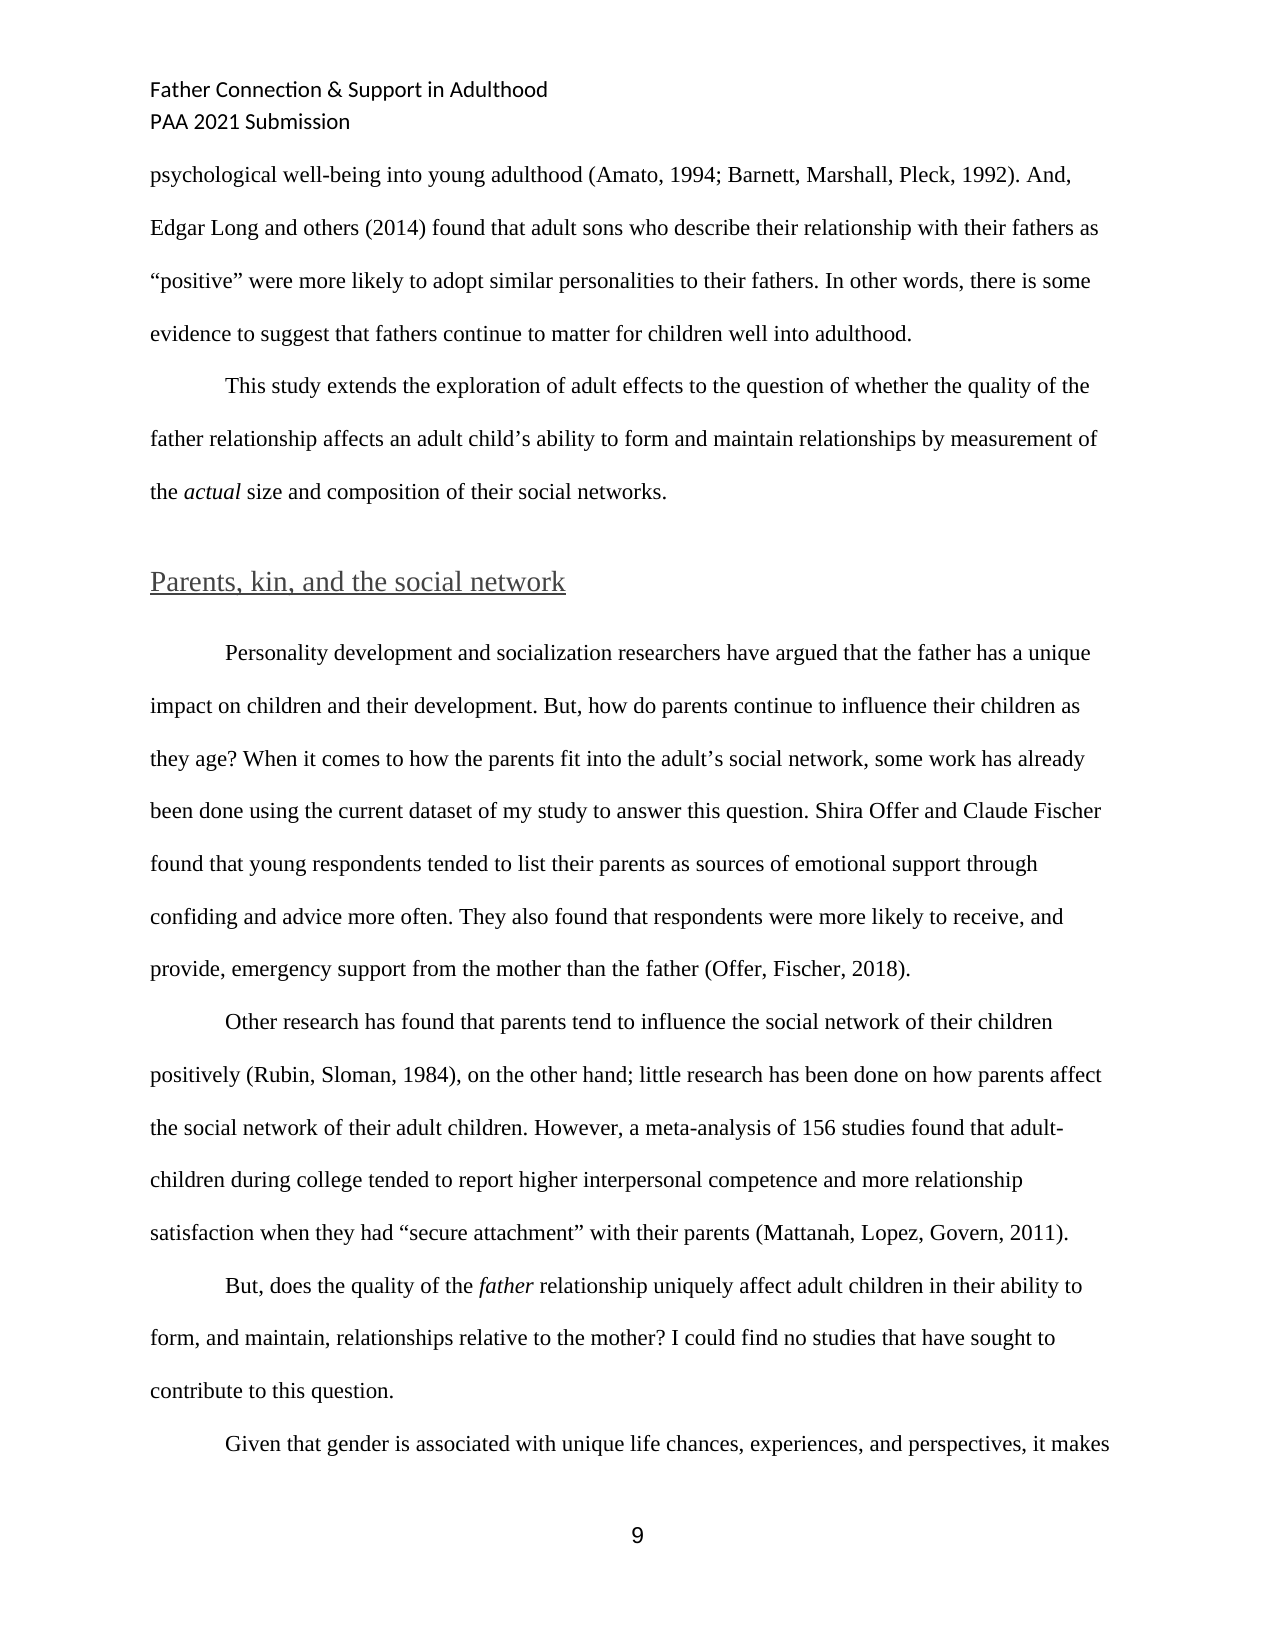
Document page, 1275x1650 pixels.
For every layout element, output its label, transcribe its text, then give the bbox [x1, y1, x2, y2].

subtitle Parents, kin, and the social network [150, 564, 1125, 597]
text This study extends the exploration of adult effects to the question of whether the quality of the father relationship affects an adult child’s ability to form and maintain relationships by measurement of the actual size and composition of their social networks. [150, 372, 1125, 504]
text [150, 162, 1125, 346]
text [150, 639, 1125, 1456]
